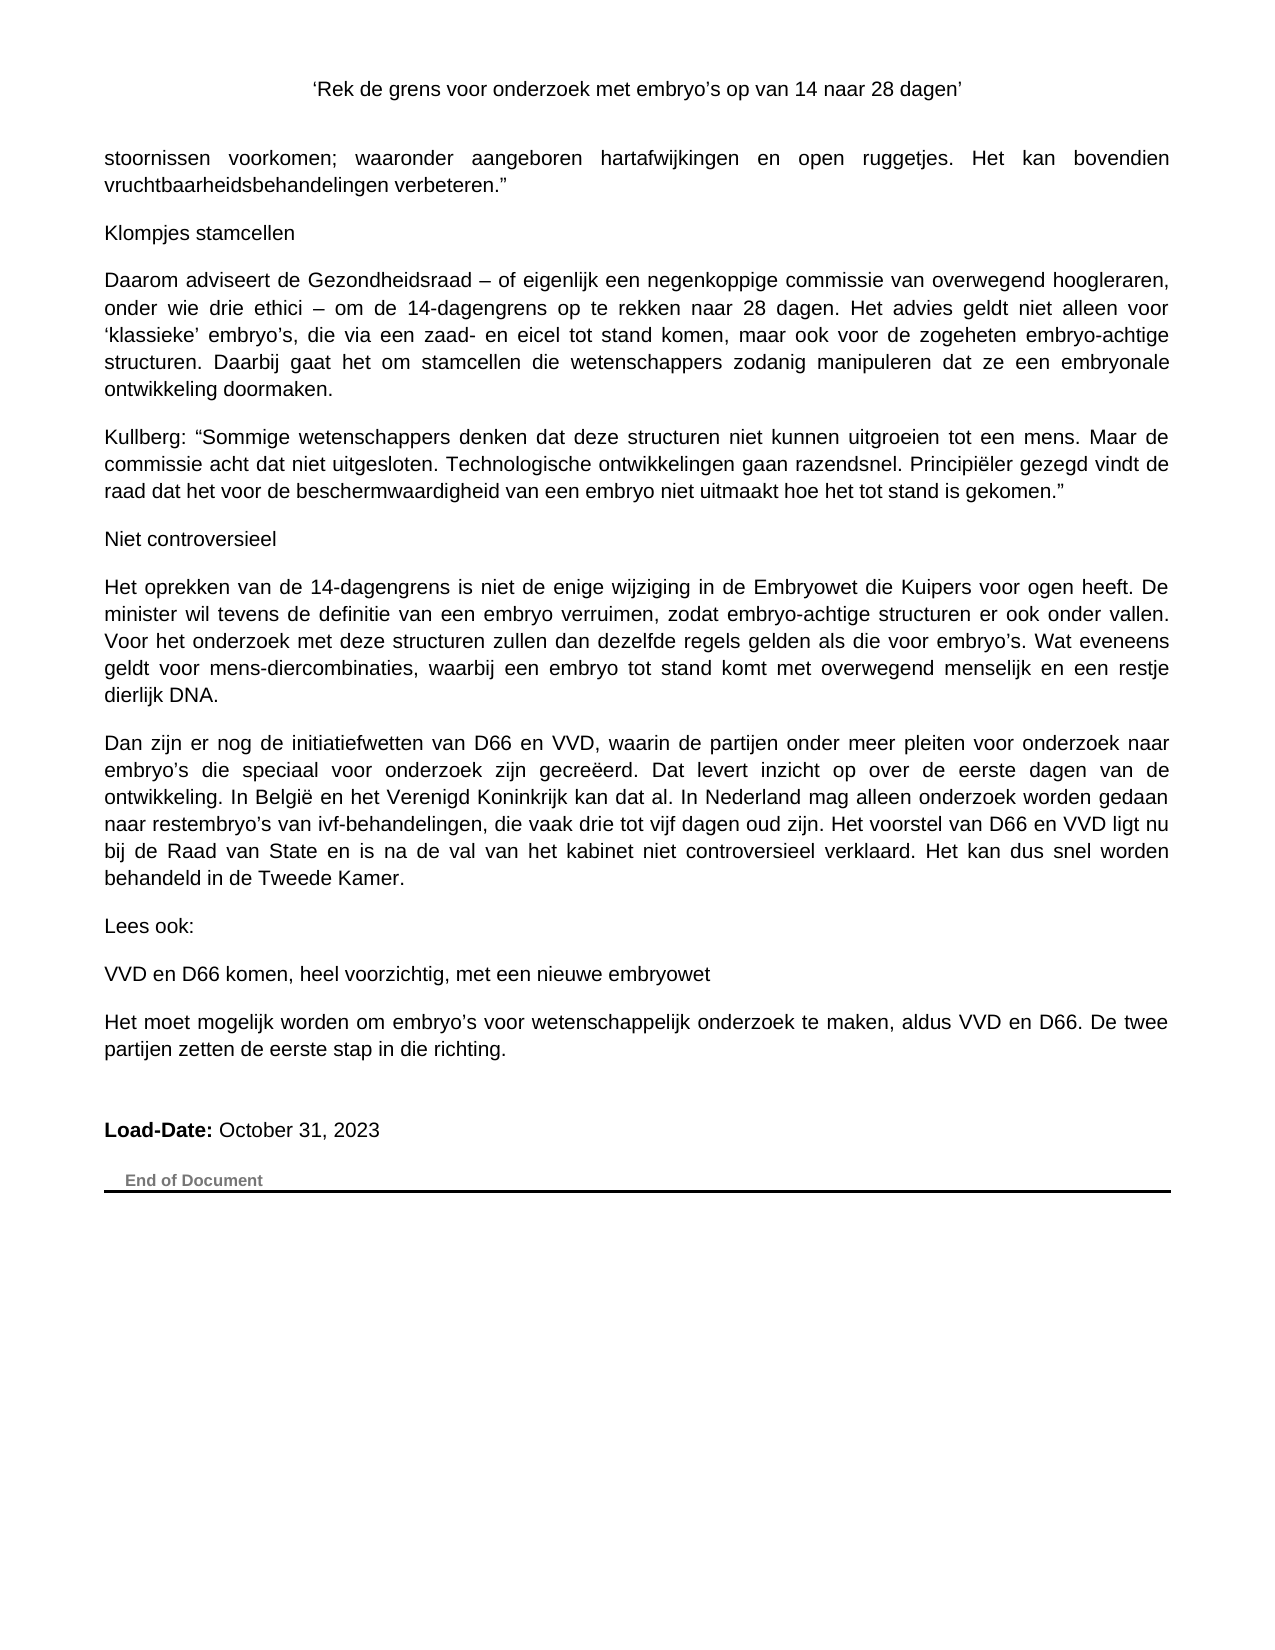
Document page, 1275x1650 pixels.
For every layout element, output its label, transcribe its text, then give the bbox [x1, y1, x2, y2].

text Het oprekken van de 14-dagengrens is niet de enige wijziging in de Embryowet die Kuipers voor ogen heeft. De minister wil tevens de definitie van een embryo verruimen, zodat embryo-achtige structuren er ook onder vallen. Voor het onderzoek met deze structuren zullen dan dezelfde regels gelden als die voor embryo’s. Wat eveneens geldt voor mens-diercombinaties, waarbij een embryo tot stand komt met overwegend menselijk en een restje dierlijk DNA. [104, 571, 1171, 707]
text VVD en D66 komen, heel voorzichtig, met een nieuwe embryowet [104, 959, 1171, 986]
text Lees ook: [104, 911, 1171, 938]
text End of Document [125, 1171, 1171, 1190]
text Het moet mogelijk worden om embryo’s voor wetenschappelijk onderzoek te maken, aldus VVD en D66. De twee partijen zetten de eerste stap in die richting. [104, 1007, 1171, 1061]
text Load-Date: October 31, 2023 [104, 1086, 1171, 1142]
text Niet controversieel [104, 523, 1171, 551]
text Daarom adviseert de Gezondheidsraad – of eigenlijk een negenkoppige commissie van overwegend hoogleraren, onder wie drie ethici – om de 14-dagengrens op te rekken naar 28 dagen. Het advies geldt niet alleen voor ‘klassieke’ embryo’s, die via een zaad- en eicel tot stand komen, maar ook voor de zogeheten embryo-achtige structuren. Daarbij gaat het om stamcellen die wetenschappers zodanig manipuleren dat ze een embryonale ontwikkeling doormaken. [104, 265, 1171, 401]
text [104, 142, 1171, 196]
text Kullberg: “Sommige wetenschappers denken dat deze structuren niet kunnen uitgroeien tot een mens. Maar de commissie acht dat niet uitgesloten. Technologische ontwikkelingen gaan razendsnel. Principiëler gezegd vindt de raad dat het voor de beschermwaardigheid van een embryo niet uitmaakt hoe het tot stand is gekomen.” [104, 421, 1171, 503]
text Dan zijn er nog de initiatiefwetten van D66 en VVD, waarin de partijen onder meer pleiten voor onderzoek naar embryo’s die speciaal voor onderzoek zijn gecreëerd. Dat levert inzicht op over de eerste dagen van de ontwikkeling. In België en het Verenigd Koninkrijk kan dat al. In Nederland mag alleen onderzoek worden gedaan naar restembryo’s van ivf-behandelingen, die vaak drie tot vijf dagen oud zijn. Het voorstel van D66 en VVD ligt nu bij de Raad van State en is na de val van het kabinet niet controversieel verklaard. Het kan dus snel worden behandeld in de Tweede Kamer. [104, 728, 1171, 890]
text Klompjes stamcellen [104, 217, 1171, 244]
